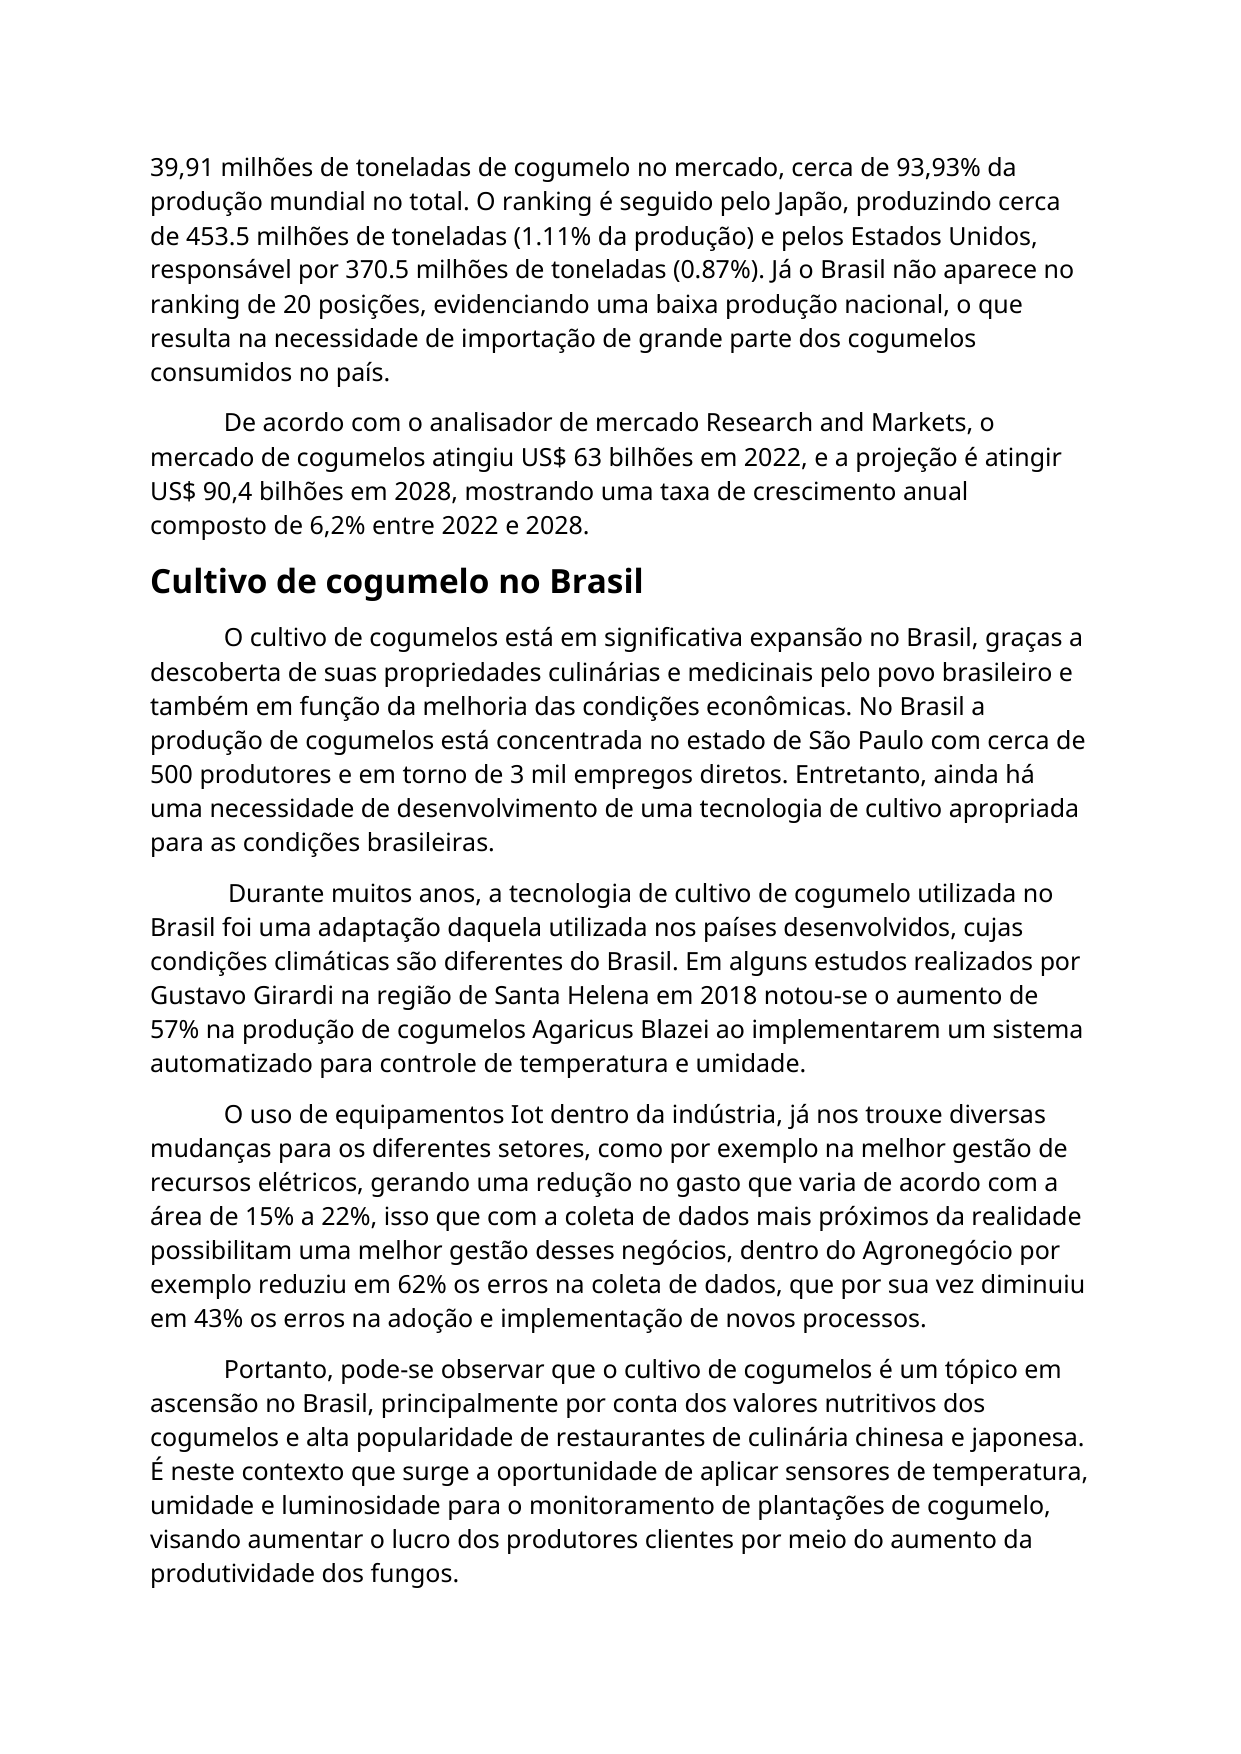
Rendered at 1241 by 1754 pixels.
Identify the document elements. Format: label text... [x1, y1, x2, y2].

text Portanto, pode-se observar que o cultivo de cogumelos é um tópico em ascensão no Brasil, principalmente por conta dos valores nutritivos dos cogumelos e alta popularidade de restaurantes de culinária chinesa e japonesa. É neste contexto que surge a oportunidade de aplicar sensores de temperatura, umidade e luminosidade para o monitoramento de plantações de cogumelo, visando aumentar o lucro dos produtores clientes por meio do aumento da produtividade dos fungos. [150, 1351, 1090, 1590]
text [150, 150, 1090, 388]
text Cultivo de cogumelo no Brasil [150, 558, 1090, 603]
text De acordo com o analisador de mercado Research and Markets, o mercado de cogumelos atingiu US$ 63 bilhões em 2022, e a projeção é atingir US$ 90,4 bilhões em 2028, mostrando uma taxa de crescimento anual composto de 6,2% entre 2022 e 2028. [150, 405, 1090, 541]
text Durante muitos anos, a tecnologia de cultivo de cogumelo utilizada no Brasil foi uma adaptação daquela utilizada nos países desenvolvidos, cujas condições climáticas são diferentes do Brasil. Em alguns estudos realizados por Gustavo Girardi na região de Santa Helena em 2018 notou-se o aumento de 57% na produção de cogumelos Agaricus Blazei ao implementarem um sistema automatizado para controle de temperatura e umidade. [150, 875, 1090, 1079]
text O uso de equipamentos Iot dentro da indústria, já nos trouxe diversas mudanças para os diferentes setores, como por exemplo na melhor gestão de recursos elétricos, gerando uma redução no gasto que varia de acordo com a área de 15% a 22%, isso que com a coleta de dados mais próximos da realidade possibilitam uma melhor gestão desses negócios, dentro do Agronegócio por exemplo reduziu em 62% os erros na coleta de dados, que por sua vez diminuiu em 43% os erros na adoção e implementação de novos processos. [150, 1096, 1090, 1335]
text O cultivo de cogumelos está em significativa expansão no Brasil, graças a descoberta de suas propriedades culinárias e medicinais pelo povo brasileiro e também em função da melhoria das condições econômicas. No Brasil a produção de cogumelos está concentrada no estado de São Paulo com cerca de 500 produtores e em torno de 3 mil empregos diretos. Entretanto, ainda há uma necessidade de desenvolvimento de uma tecnologia de cultivo apropriada para as condições brasileiras. [150, 620, 1090, 858]
